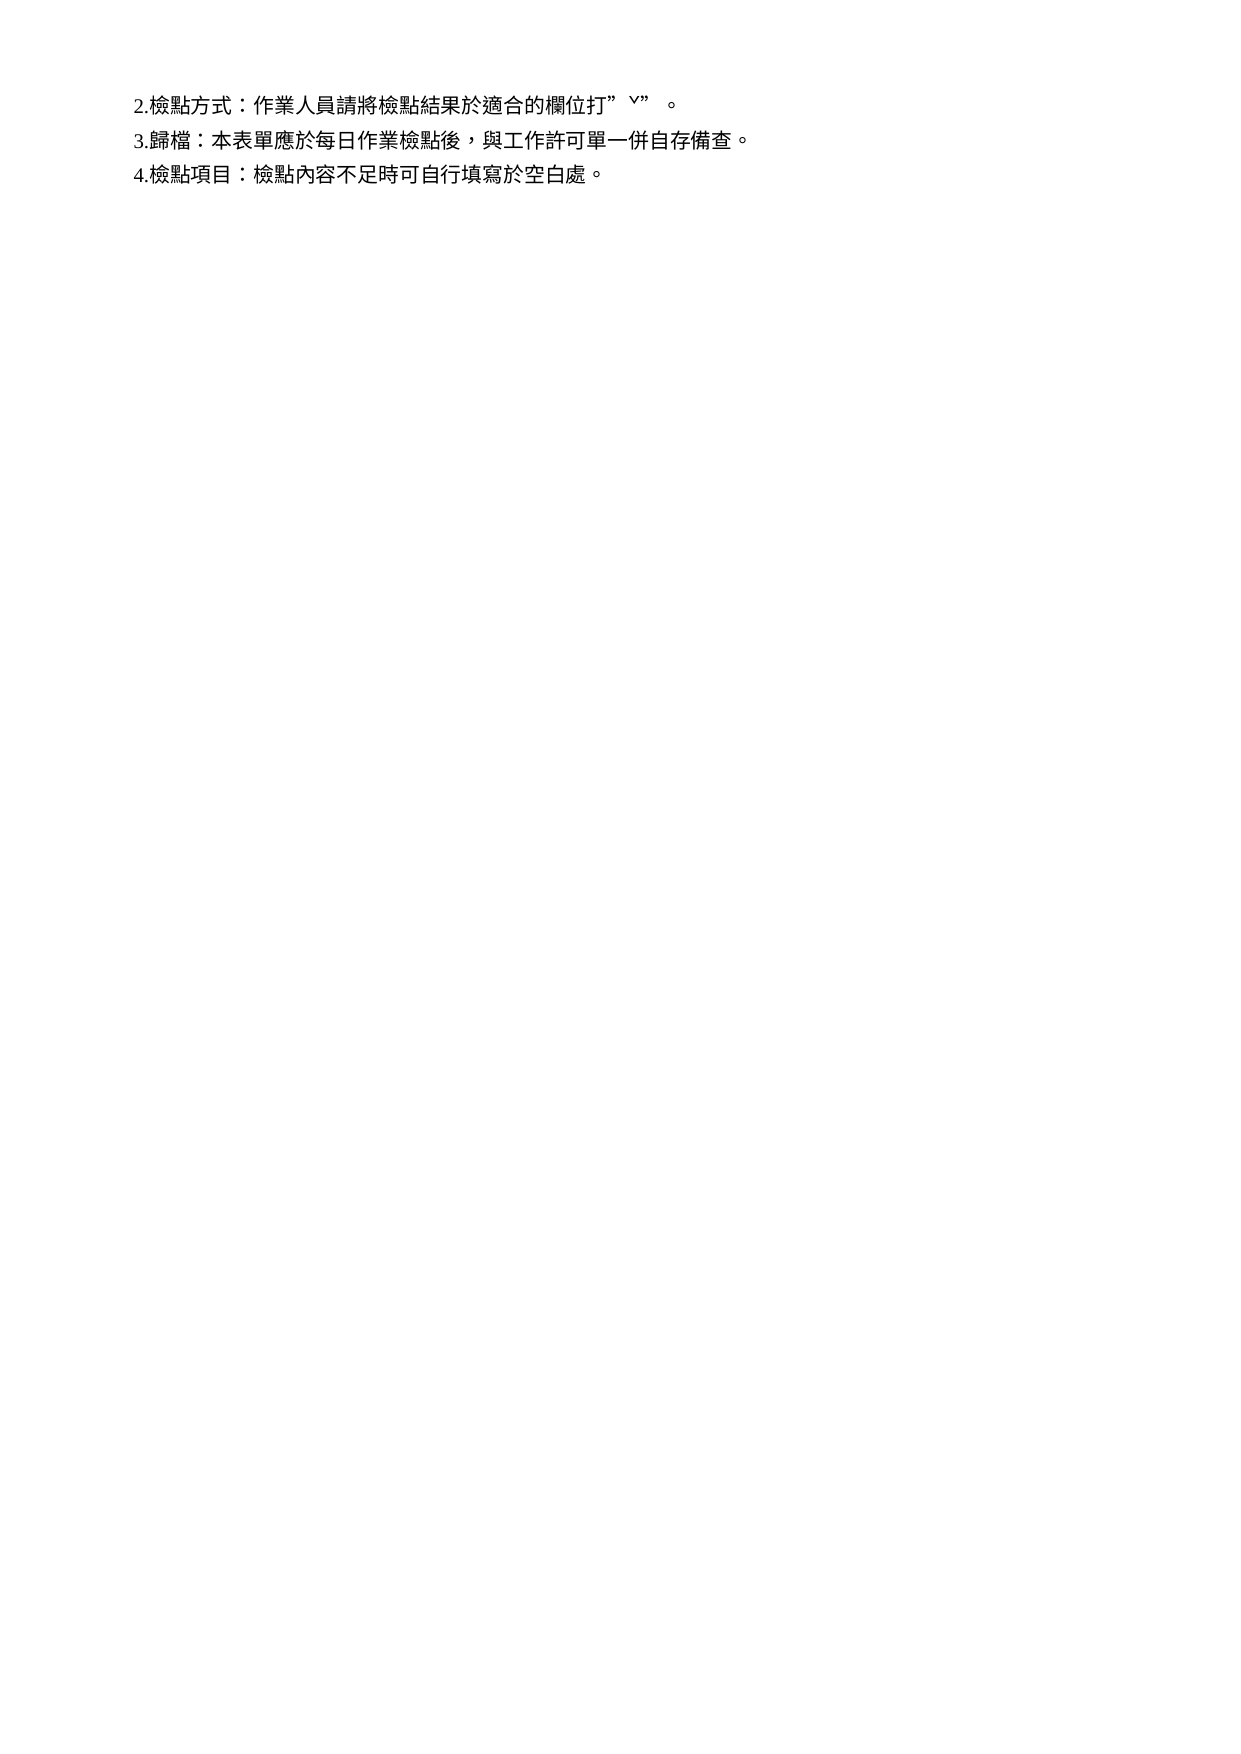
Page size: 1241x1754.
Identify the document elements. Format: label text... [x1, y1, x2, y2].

text 4.檢點項目：檢點內容不足時可自行填寫於空白處。 [133, 156, 1176, 191]
text 2.檢點方式：作業人員請將檢點結果於適合的欄位打”ˇ”。 [133, 87, 1176, 122]
text 3.歸檔：本表單應於每日作業檢點後，與工作許可單一併自存備查。 [133, 122, 1176, 156]
